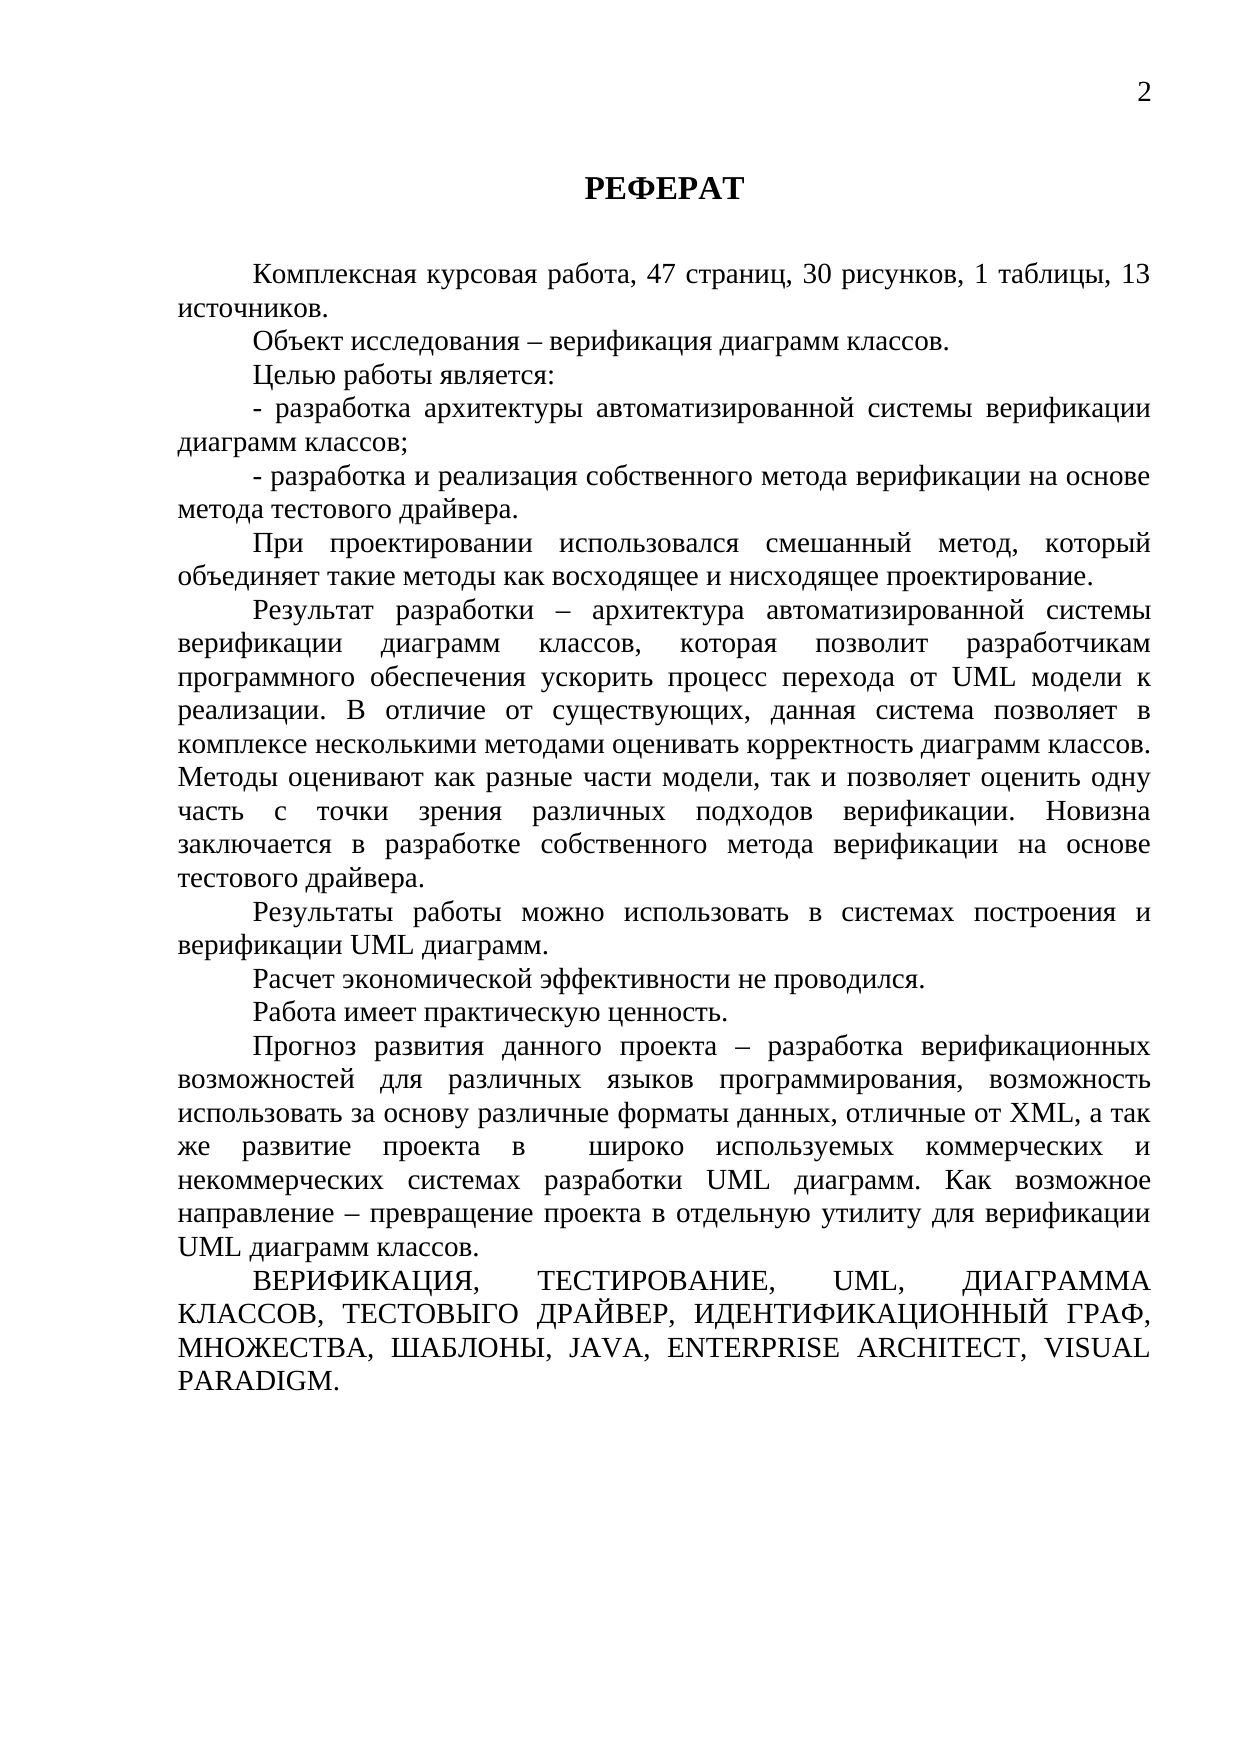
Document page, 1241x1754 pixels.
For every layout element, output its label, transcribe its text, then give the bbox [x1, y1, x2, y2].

text Объект исследования – верификация диаграмм классов. [177, 323, 1152, 357]
text РЕФЕРАТ [177, 168, 1152, 206]
text Прогноз развития данного проекта – разработка верификационных возможностей для различных языков программирования, возможность использовать за основу различные форматы данных, отличные от XML, а так же развитие проекта в широко используемых коммерческих и некоммерческих системах разработки UML диаграмм. Как возможное направление – превращение проекта в отдельную утилиту для верификации UML диаграмм классов. [177, 1028, 1152, 1263]
text Целью работы является: [177, 357, 1152, 391]
text - разработка и реализация собственного метода верификации на основе метода тестового драйвера. [177, 458, 1152, 525]
text Результаты работы можно использовать в системах построения и верификации UML диаграмм. [177, 894, 1152, 961]
text Расчет экономической эффективности не проводился. [177, 961, 1152, 994]
text Комплексная курсовая работа, 47 страниц, 30 рисунков, 1 таблицы, 13 источников. [177, 256, 1152, 323]
text При проектировании использовался смешанный метод, который объединяет такие методы как восходящее и нисходящее проектирование. [177, 525, 1152, 592]
text Результат разработки – архитектура автоматизированной системы верификации диаграмм классов, которая позволит разработчикам программного обеспечения ускорить процесс перехода от UML модели к реализации. В отличие от существующих, данная система позволяет в комплексе несколькими методами оценивать корректность диаграмм классов. Методы оценивают как разные части модели, так и позволяет оценить одну часть с точки зрения различных подходов верификации. Новизна заключается в разработке собственного метода верификации на основе тестового драйвера. [177, 592, 1152, 894]
text Работа имеет практическую ценность. [177, 994, 1152, 1028]
text ВЕРИФИКАЦИЯ, ТЕСТИРОВАНИЕ, UML, ДИАГРАММА КЛАССОВ, ТЕСТОВЫГО ДРАЙВЕР, ИДЕНТИФИКАЦИОННЫЙ ГРАФ, МНОЖЕСТВА, ШАБЛОНЫ, JAVA, ENTERPRISE ARCHITECT, VISUAL PARADIGM. [177, 1263, 1152, 1397]
text - разработка архитектуры автоматизированной системы верификации диаграмм классов; [177, 391, 1152, 458]
